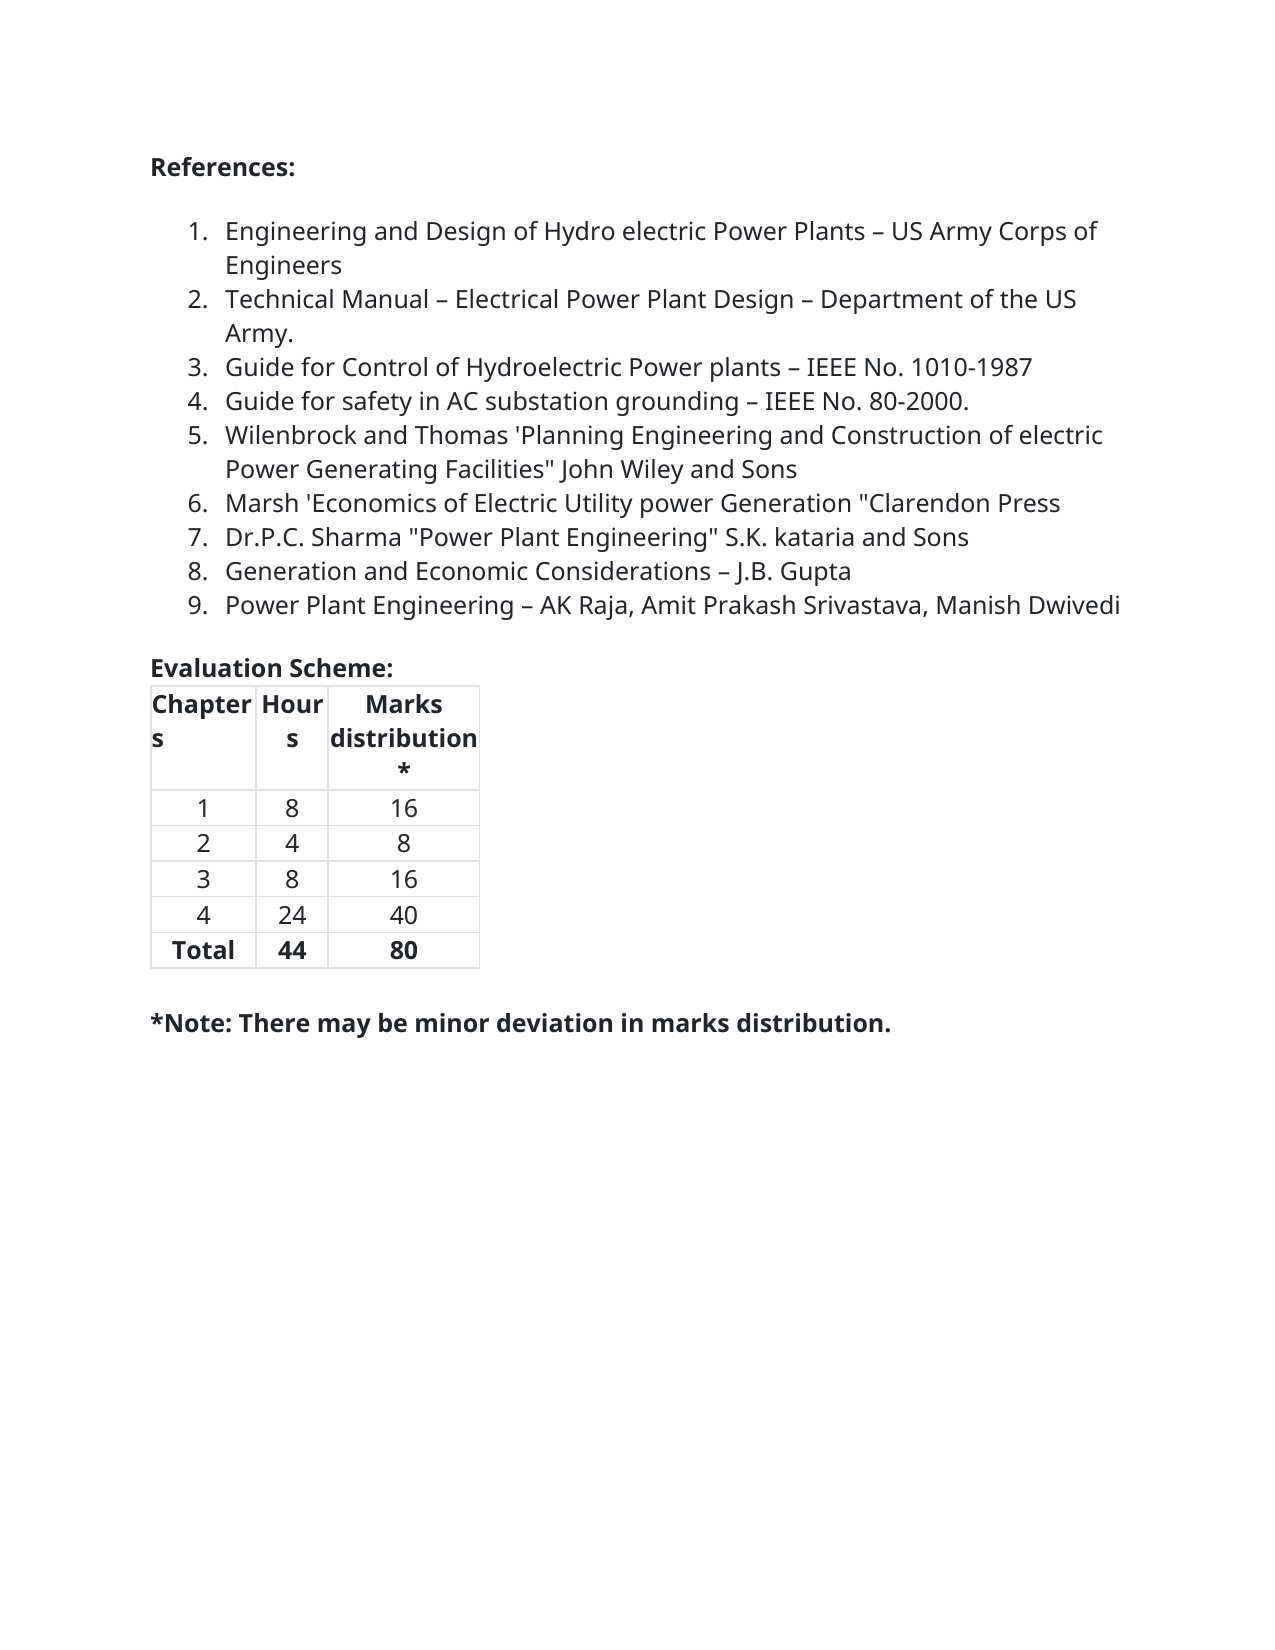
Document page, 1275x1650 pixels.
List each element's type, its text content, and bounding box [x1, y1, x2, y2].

list Generation and Economic Considerations – J.B. Gupta [187, 554, 1125, 588]
list Dr.P.C. Sharma "Power Plant Engineering" S.K. kataria and Sons [187, 520, 1125, 554]
list Technical Manual – Electrical Power Plant Design – Department of the US Army. [187, 281, 1125, 349]
table_cell 80 [329, 933, 479, 967]
list Wilenbrock and Thomas 'Planning Engineering and Construction of electric Power Generating Facilities" John Wiley and Sons [187, 418, 1125, 486]
table_cell 24 [257, 897, 327, 931]
list Marsh 'Economics of Electric Utility power Generation "Clarendon Press [187, 486, 1125, 520]
list Power Plant Engineering – AK Raja, Amit Prakash Srivastava, Manish Dwivedi [187, 588, 1125, 622]
table_cell 8 [329, 826, 479, 860]
list Guide for safety in AC substation grounding – IEEE No. 80-2000. [187, 383, 1125, 418]
table_cell 16 [329, 862, 479, 896]
table_cell 2 [152, 826, 255, 860]
text Evaluation Scheme: [150, 651, 1125, 685]
table_header Marks distribution* [329, 687, 479, 789]
list Guide for Control of Hydroelectric Power plants – IEEE No. 1010-1987 [187, 349, 1125, 383]
table_header Hours [257, 687, 327, 789]
table_cell 8 [257, 862, 327, 896]
list Engineering and Design of Hydro electric Power Plants – US Army Corps of Engineers [187, 213, 1125, 281]
table_cell 4 [257, 826, 327, 860]
table_cell 3 [152, 862, 255, 896]
table_cell Total [152, 933, 255, 967]
table_header Chapters [152, 687, 255, 789]
table_cell 1 [152, 791, 255, 824]
table_cell 8 [257, 791, 327, 824]
text References: [150, 150, 1125, 184]
table_cell 16 [329, 791, 479, 824]
table_cell 40 [329, 897, 479, 931]
table_cell 4 [152, 897, 255, 931]
text *Note: There may be minor deviation in marks distribution. [150, 969, 1125, 1039]
table_cell 44 [257, 933, 327, 967]
